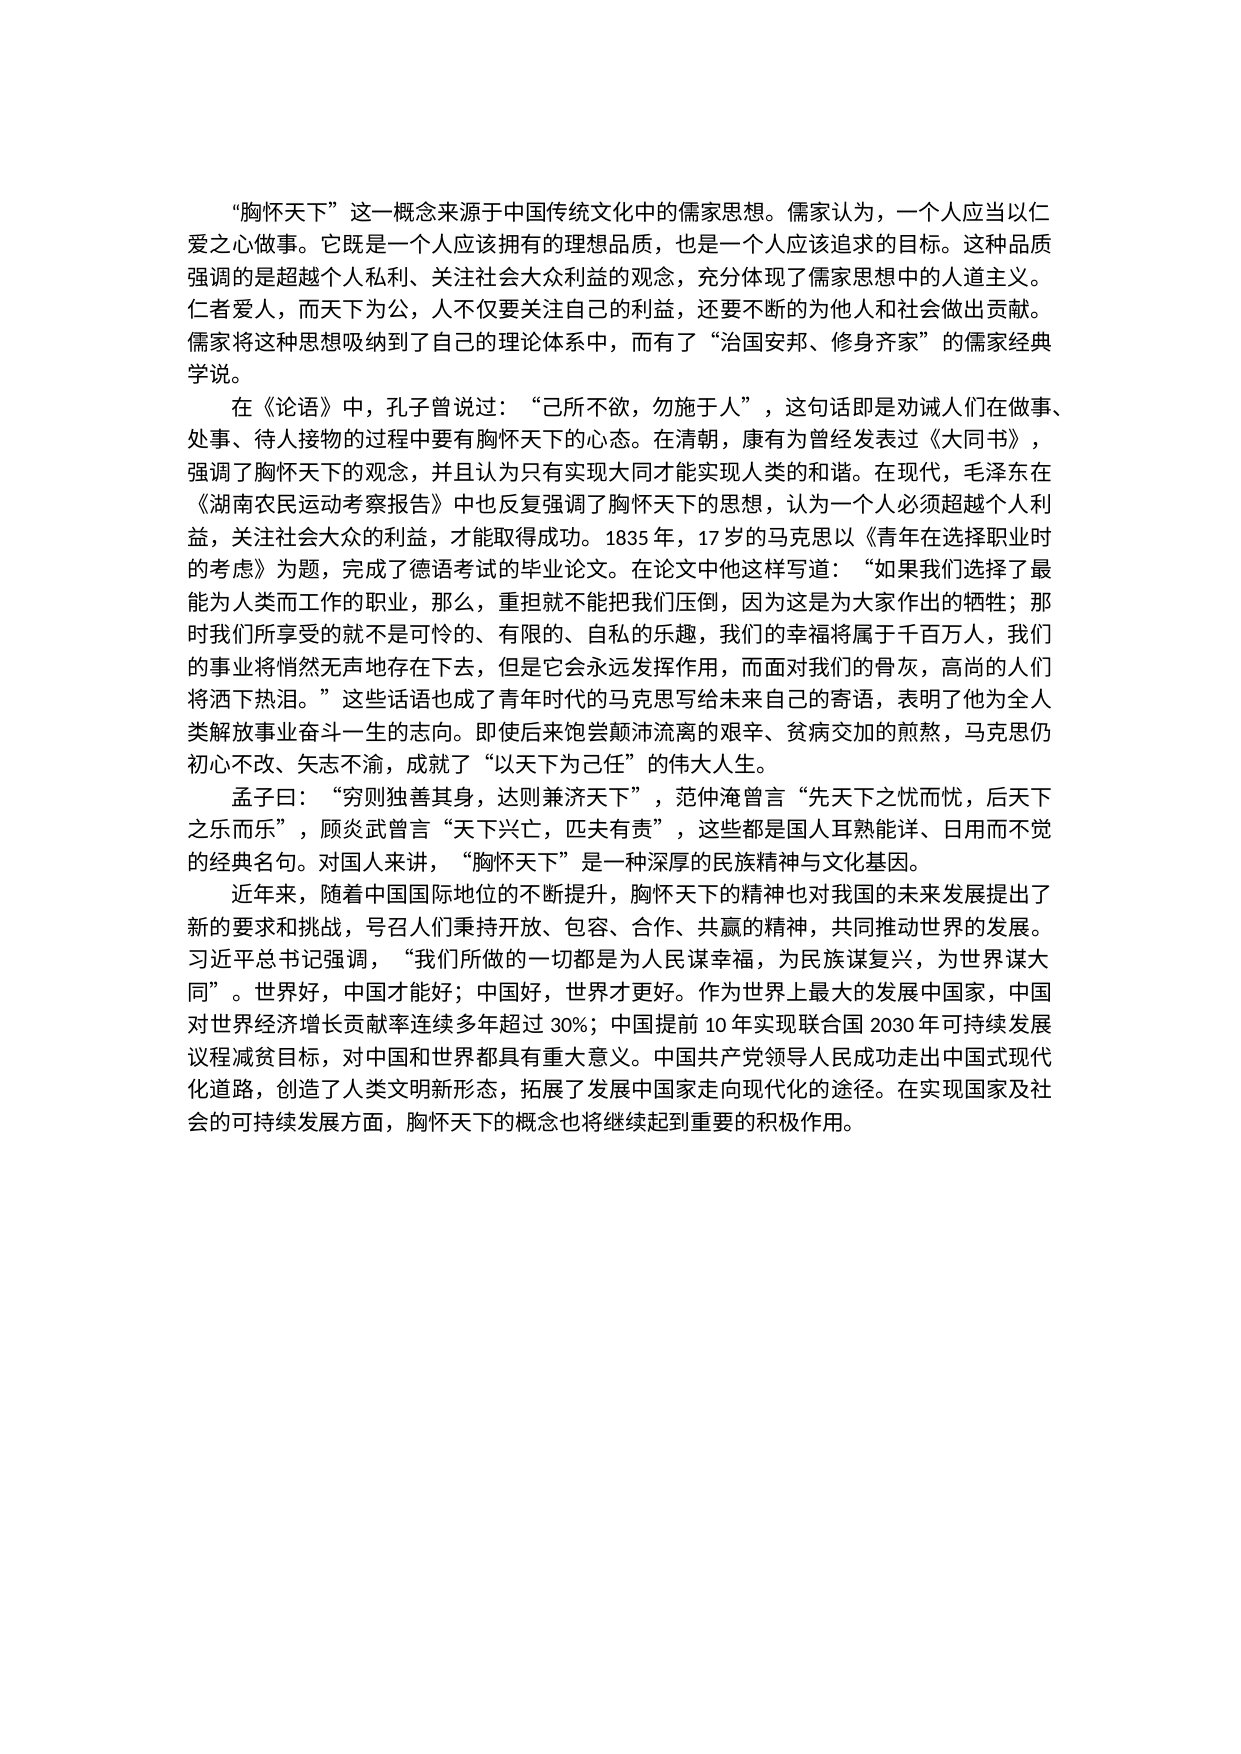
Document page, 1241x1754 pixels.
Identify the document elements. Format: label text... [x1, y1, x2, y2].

text 在《论语》中，孔子曾说过：“己所不欲，勿施于人”，这句话即是劝诫人们在做事、处事、待人接物的过程中要有胸怀天下的心态。在清朝，康有为曾经发表过《大同书》，强调了胸怀天下的观念，并且认为只有实现大同才能实现人类的和谐。在现代，毛泽东在《湖南农民运动考察报告》中也反复强调了胸怀天下的思想，认为一个人必须超越个人利益，关注社会大众的利益，才能取得成功。1835年，17岁的马克思以《青年在选择职业时的考虑》为题，完成了德语考试的毕业论文。在论文中他这样写道：“如果我们选择了最能为人类而工作的职业，那么，重担就不能把我们压倒，因为这是为大家作出的牺牲；那时我们所享受的就不是可怜的、有限的、自私的乐趣，我们的幸福将属于千百万人，我们的事业将悄然无声地存在下去，但是它会永远发挥作用，而面对我们的骨灰，高尚的人们将洒下热泪。”这些话语也成了青年时代的马克思写给未来自己的寄语，表明了他为全人类解放事业奋斗一生的志向。即使后来饱尝颠沛流离的艰辛、贫病交加的煎熬，马克思仍初心不改、矢志不渝，成就了“以天下为己任”的伟大人生。 [187, 389, 1053, 779]
text “胸怀天下”这一概念来源于中国传统文化中的儒家思想。儒家认为，一个人应当以仁爱之心做事。它既是一个人应该拥有的理想品质，也是一个人应该追求的目标。这种品质强调的是超越个人私利、关注社会大众利益的观念，充分体现了儒家思想中的人道主义。仁者爱人，而天下为公，人不仅要关注自己的利益，还要不断的为他人和社会做出贡献。儒家将这种思想吸纳到了自己的理论体系中，而有了“治国安邦、修身齐家”的儒家经典学说。 [187, 194, 1053, 389]
text 孟子曰：“穷则独善其身，达则兼济天下”，范仲淹曾言“先天下之忧而忧，后天下之乐而乐”，顾炎武曾言“天下兴亡，匹夫有责”，这些都是国人耳熟能详、日用而不觉的经典名句。对国人来讲，“胸怀天下”是一种深厚的民族精神与文化基因。 [187, 779, 1053, 877]
text 近年来，随着中国国际地位的不断提升，胸怀天下的精神也对我国的未来发展提出了新的要求和挑战，号召人们秉持开放、包容、合作、共赢的精神，共同推动世界的发展。习近平总书记强调，“我们所做的一切都是为人民谋幸福，为民族谋复兴，为世界谋大同”。世界好，中国才能好；中国好，世界才更好。作为世界上最大的发展中国家，中国对世界经济增长贡献率连续多年超过30%；中国提前10年实现联合国2030年可持续发展议程减贫目标，对中国和世界都具有重大意义。中国共产党领导人民成功走出中国式现代化道路，创造了人类文明新形态，拓展了发展中国家走向现代化的途径。在实现国家及社会的可持续发展方面，胸怀天下的概念也将继续起到重要的积极作用。 [187, 877, 1053, 1137]
